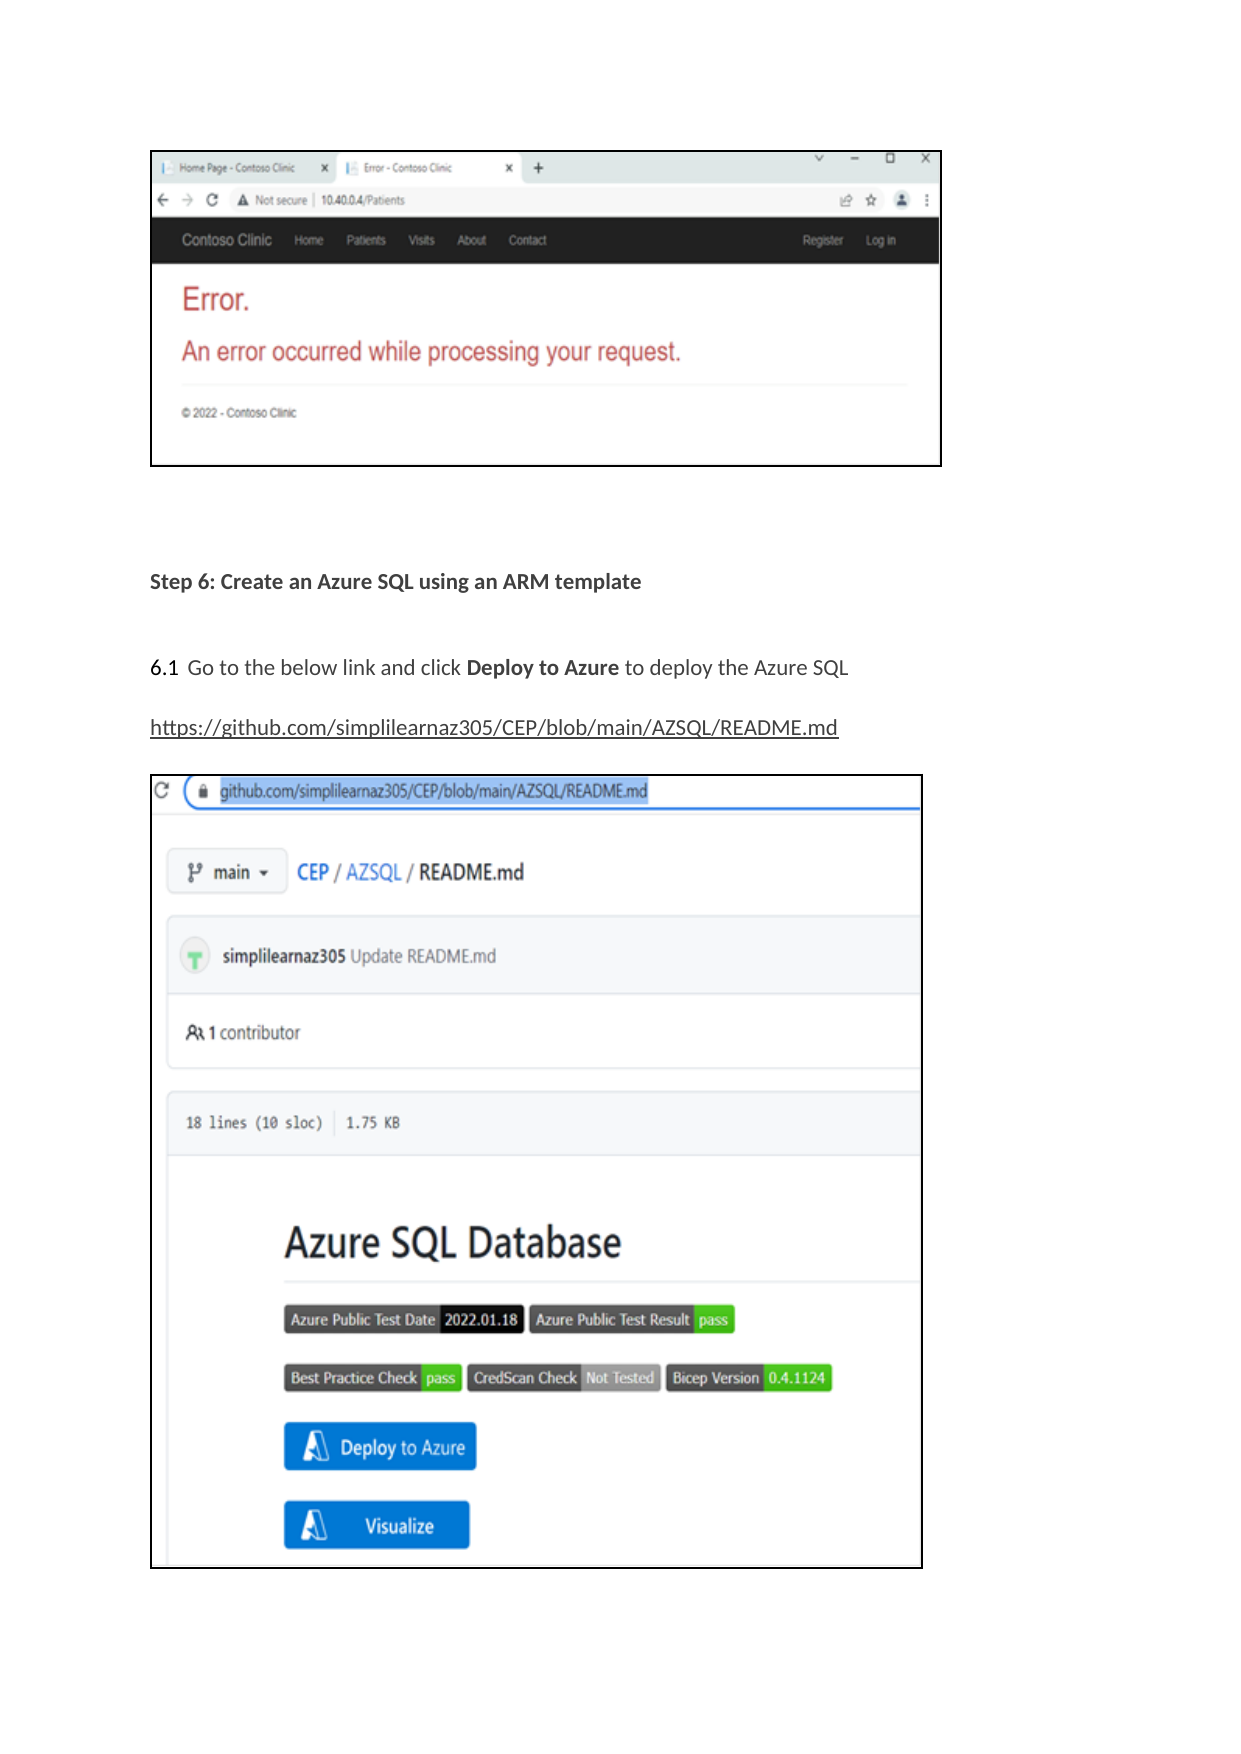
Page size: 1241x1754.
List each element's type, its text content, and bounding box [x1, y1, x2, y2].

list Go to the below link and click Deploy to Azure to deploy the Azure SQL [150, 653, 1090, 681]
picture [152, 776, 921, 1567]
text https://github.com/simplilearnaz305/CEP/blob/main/AZSQL/README.md [150, 713, 1090, 741]
subtitle Step 6: Create an Azure SQL using an ARM template [150, 567, 1090, 595]
picture [152, 152, 940, 465]
